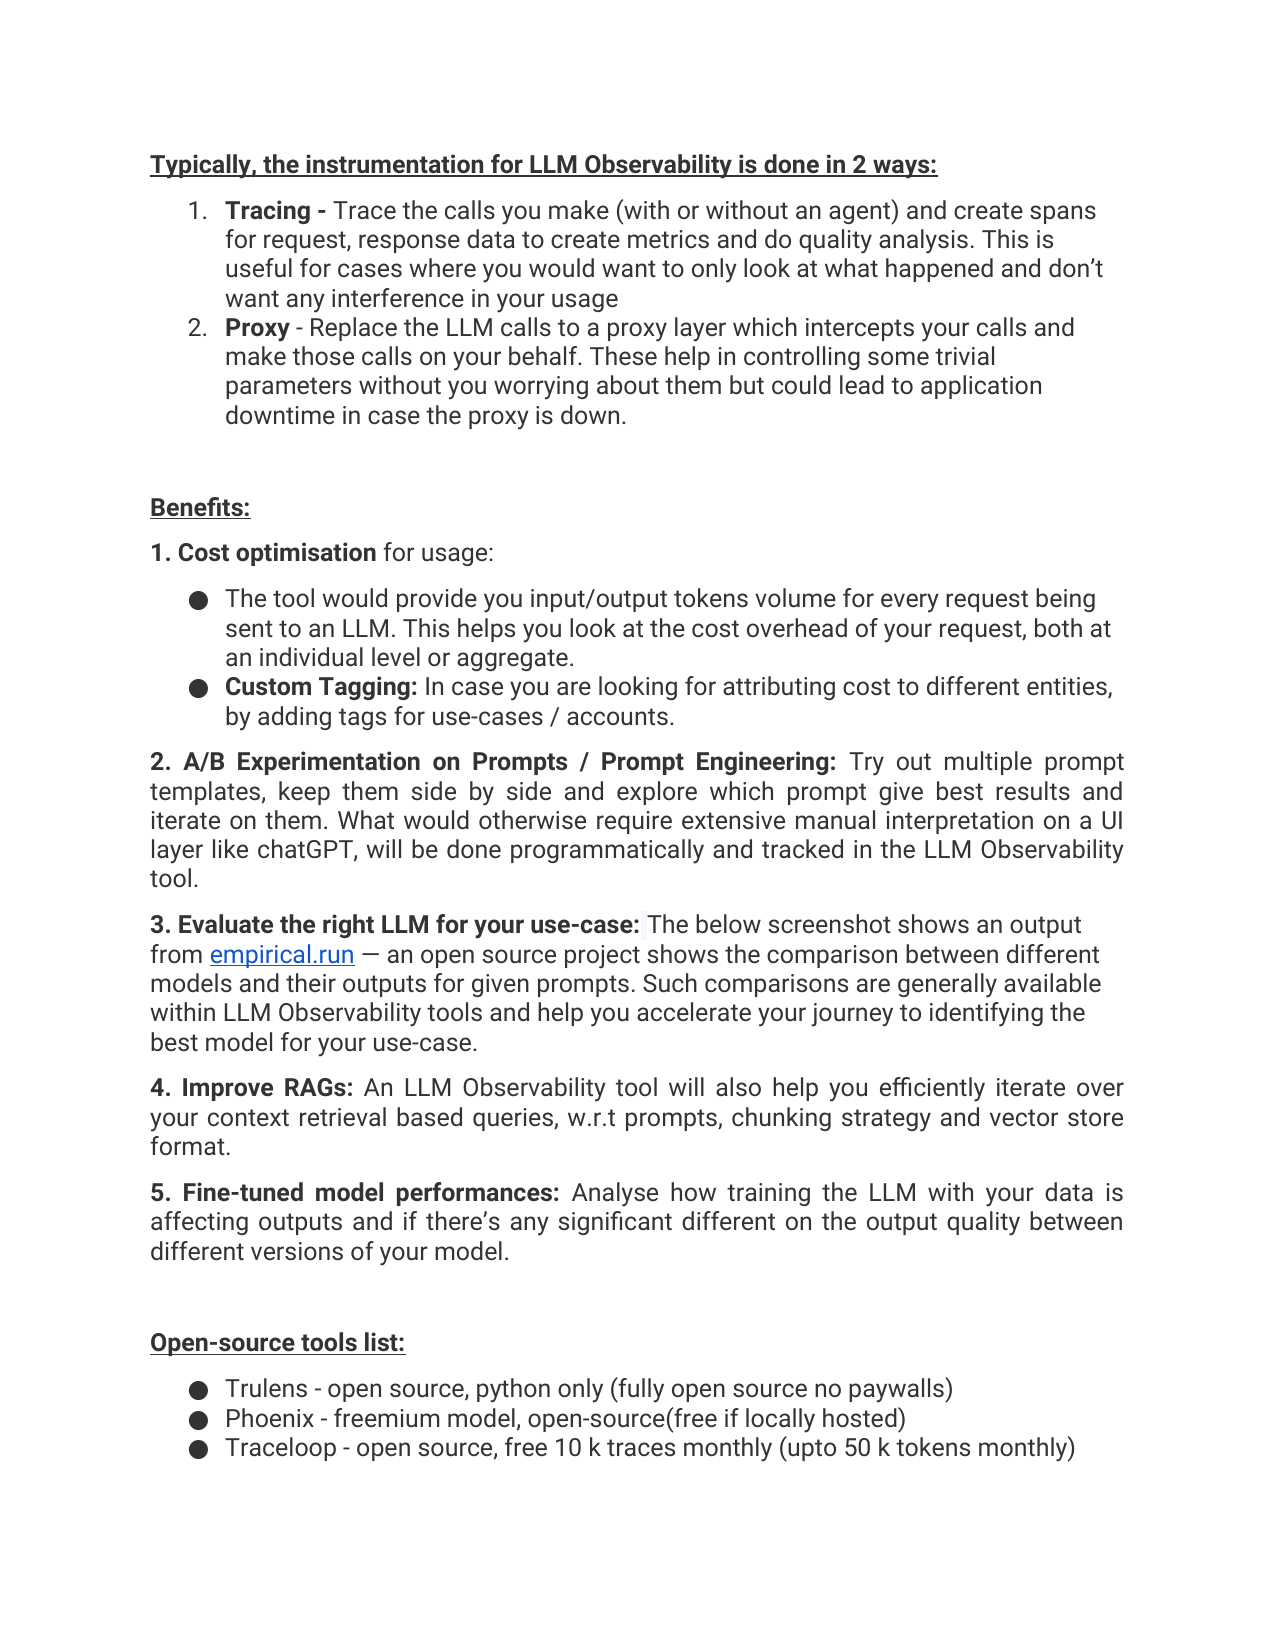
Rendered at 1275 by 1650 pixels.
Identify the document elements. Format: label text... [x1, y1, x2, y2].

text Open-source tools list: [150, 1328, 1125, 1358]
text Benefits: [150, 493, 1125, 522]
text 5. Fine-tuned model performances: Analyse how training the LLM with your data is affecting outputs and if there’s any significant different on the output quality between different versions of your model. [150, 1178, 1125, 1266]
list Proxy - Replace the LLM calls to a proxy layer which intercepts your calls and make those calls on your behalf. These help in controlling some trivial parameters without you worrying about them but could lead to application downtime in case the proxy is down. [187, 313, 1125, 430]
text 2. A/B Experimentation on Prompts / Prompt Engineering: Try out multiple prompt templates, keep them side by side and explore which prompt give best results and iterate on them. What would otherwise require extensive manual interpretation on a UI layer like chatGPT, will be done programmatically and tracked in the LLM Observability tool. [150, 748, 1125, 894]
list The tool would provide you input/output tokens volume for every request being sent to an LLM. This helps you look at the cost overhead of your request, both at an individual level or aggregate.‍ [187, 584, 1125, 672]
text 1. Cost optimisation for usage: [150, 539, 1125, 568]
text 4. Improve RAGs: An LLM Observability tool will also help you efficiently iterate over your context retrieval based queries, w.r.t prompts, chunking strategy and vector store format. [150, 1074, 1125, 1161]
list Traceloop - open source, free 10 k traces monthly (upto 50 k tokens monthly) [187, 1433, 1125, 1462]
list Phoenix - freemium model, open-source(free if locally hosted) [187, 1404, 1125, 1433]
list Trulens - open source, python only (fully open source no paywalls) [187, 1374, 1125, 1404]
list Tracing - Trace the calls you make (with or without an agent) and create spans for request, response data to create metrics and do quality analysis. This is useful for cases where you would want to only look at what happened and don’t want any interference in your usage [187, 196, 1125, 313]
text Typically, the instrumentation for LLM Observability is done in 2 ways: [150, 150, 1125, 179]
list Custom Tagging: In case you are looking for attributing cost to different entities, by adding tags for use-cases / accounts. [187, 672, 1125, 731]
text 3. Evaluate the right LLM for your use-case: The below screenshot shows an output from empirical.run — an open source project shows the comparison between different models and their outputs for given prompts. Such comparisons are generally available within LLM Observability tools and help you accelerate your journey to identifying the best model for your use-case. [150, 911, 1125, 1057]
